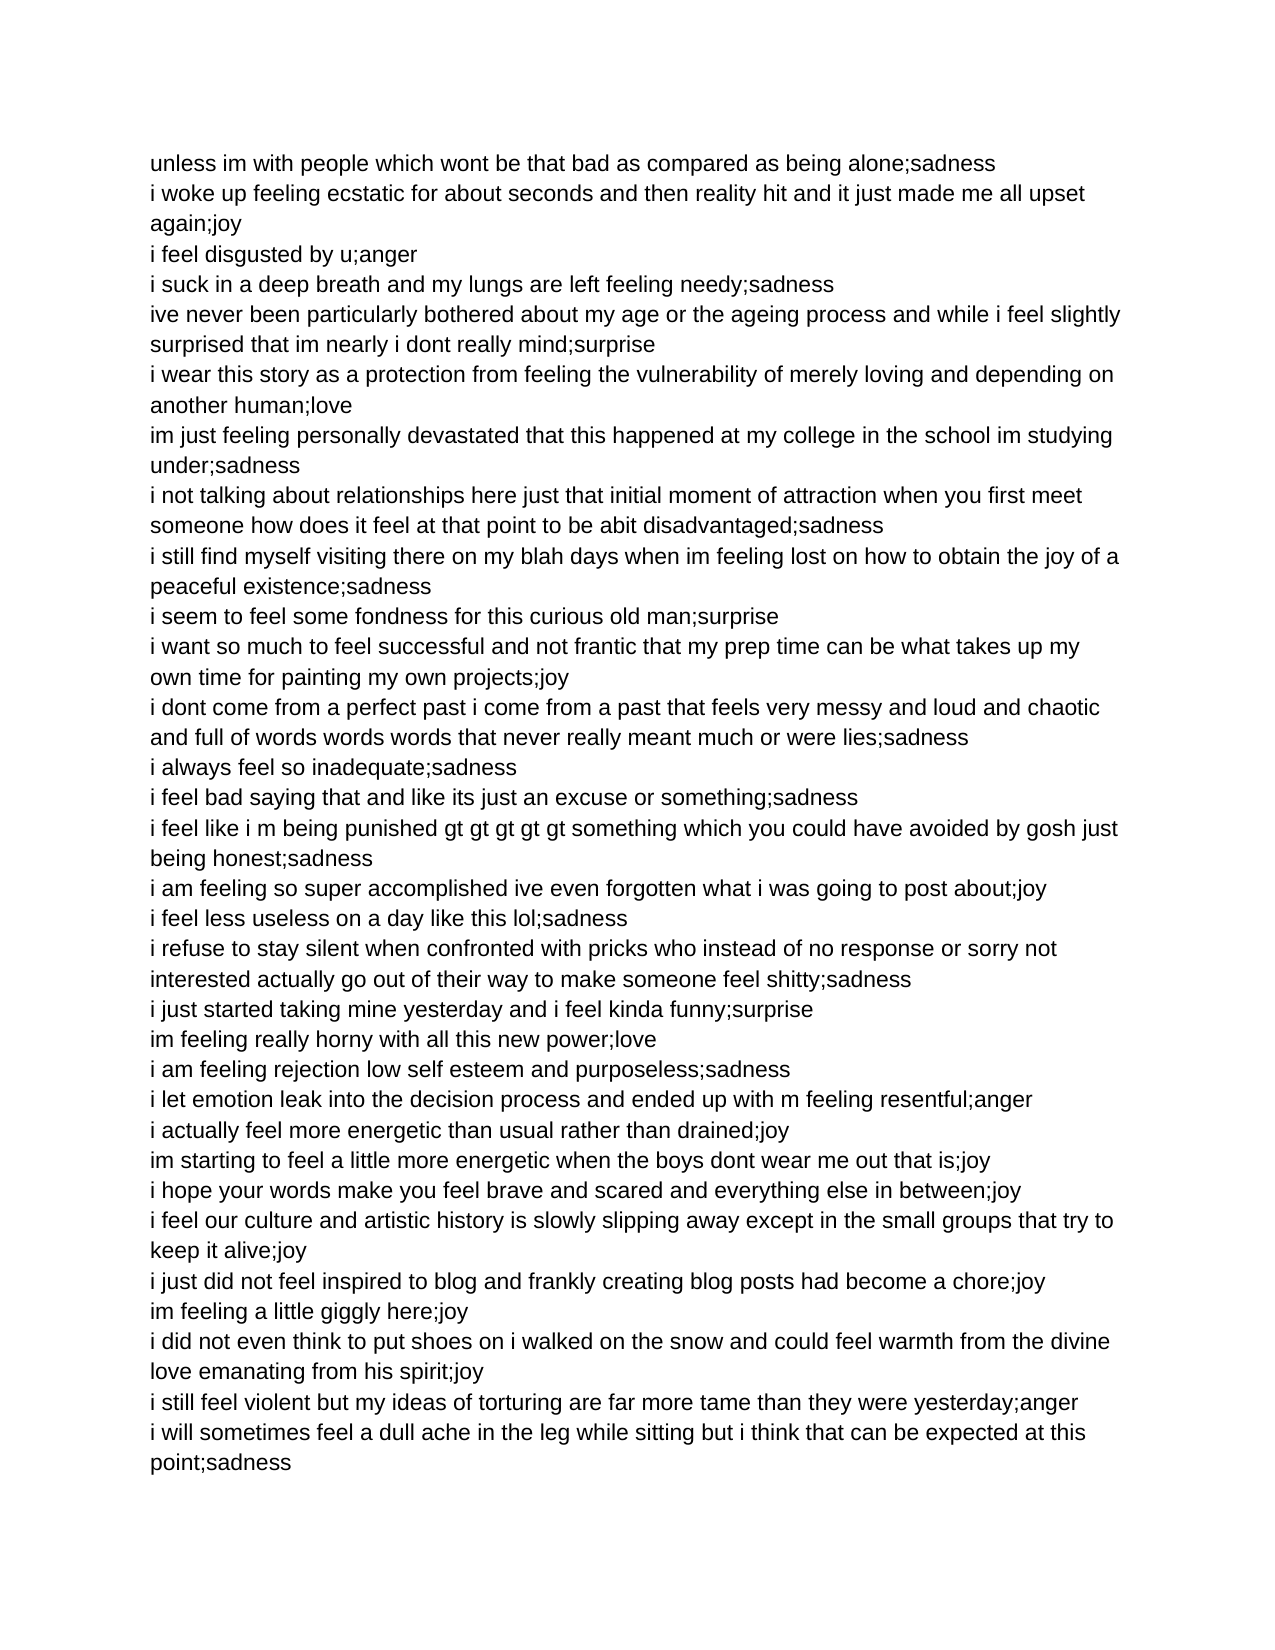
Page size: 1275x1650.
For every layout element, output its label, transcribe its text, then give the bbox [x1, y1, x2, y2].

text im feeling a little giggly here;joy [150, 1298, 1125, 1324]
text i not talking about relationships here just that initial moment of attraction when you first meet someone how does it feel at that point to be abit disadvantaged;sadness [150, 482, 1125, 539]
text i still find myself visiting there on my blah days when im feeling lost on how to obtain the joy of a peaceful existence;sadness [150, 543, 1125, 599]
text im starting to feel a little more energetic when the boys dont wear me out that is;joy [150, 1147, 1125, 1173]
text i actually feel more energetic than usual rather than drained;joy [150, 1117, 1125, 1143]
text i seem to feel some fondness for this curious old man;surprise [150, 603, 1125, 629]
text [150, 150, 1125, 176]
text i am feeling so super accomplished ive even forgotten what i was going to post about;joy [150, 875, 1125, 901]
text i dont come from a perfect past i come from a past that feels very messy and loud and chaotic and full of words words words that never really meant much or were lies;sadness [150, 694, 1125, 750]
text i wear this story as a protection from feeling the vulnerability of merely loving and depending on another human;love [150, 361, 1125, 418]
text i am feeling rejection low self esteem and purposeless;sadness [150, 1056, 1125, 1083]
text i still feel violent but my ideas of torturing are far more tame than they were yesterday;anger [150, 1388, 1125, 1415]
text i woke up feeling ecstatic for about seconds and then reality hit and it just made me all upset again;joy [150, 180, 1125, 237]
text i refuse to stay silent when confronted with pricks who instead of no response or sorry not interested actually go out of their way to make someone feel shitty;sadness [150, 935, 1125, 992]
text i feel bad saying that and like its just an excuse or something;sadness [150, 784, 1125, 811]
text i did not even think to put shoes on i walked on the snow and could feel warmth from the divine love emanating from his spirit;joy [150, 1328, 1125, 1385]
text i want so much to feel successful and not frantic that my prep time can be what takes up my own time for painting my own projects;joy [150, 633, 1125, 690]
text i will sometimes feel a dull ache in the leg while sitting but i think that can be expected at this point;sadness [150, 1419, 1125, 1475]
text i feel our culture and artistic history is slowly slipping away except in the small groups that try to keep it alive;joy [150, 1207, 1125, 1264]
text i feel less useless on a day like this lol;sadness [150, 905, 1125, 932]
text i hope your words make you feel brave and scared and everything else in between;joy [150, 1177, 1125, 1203]
text i suck in a deep breath and my lungs are left feeling needy;sadness [150, 271, 1125, 297]
text i let emotion leak into the decision process and ended up with m feeling resentful;anger [150, 1086, 1125, 1113]
text im feeling really horny with all this new power;love [150, 1026, 1125, 1052]
text im just feeling personally devastated that this happened at my college in the school im studying under;sadness [150, 422, 1125, 478]
text i just started taking mine yesterday and i feel kinda funny;surprise [150, 996, 1125, 1022]
text i just did not feel inspired to blog and frankly creating blog posts had become a chore;joy [150, 1268, 1125, 1294]
text i feel disgusted by u;anger [150, 241, 1125, 267]
text i feel like i m being punished gt gt gt gt gt something which you could have avoided by gosh just being honest;sadness [150, 814, 1125, 871]
text ive never been particularly bothered about my age or the ageing process and while i feel slightly surprised that im nearly i dont really mind;surprise [150, 301, 1125, 358]
text i always feel so inadequate;sadness [150, 754, 1125, 781]
